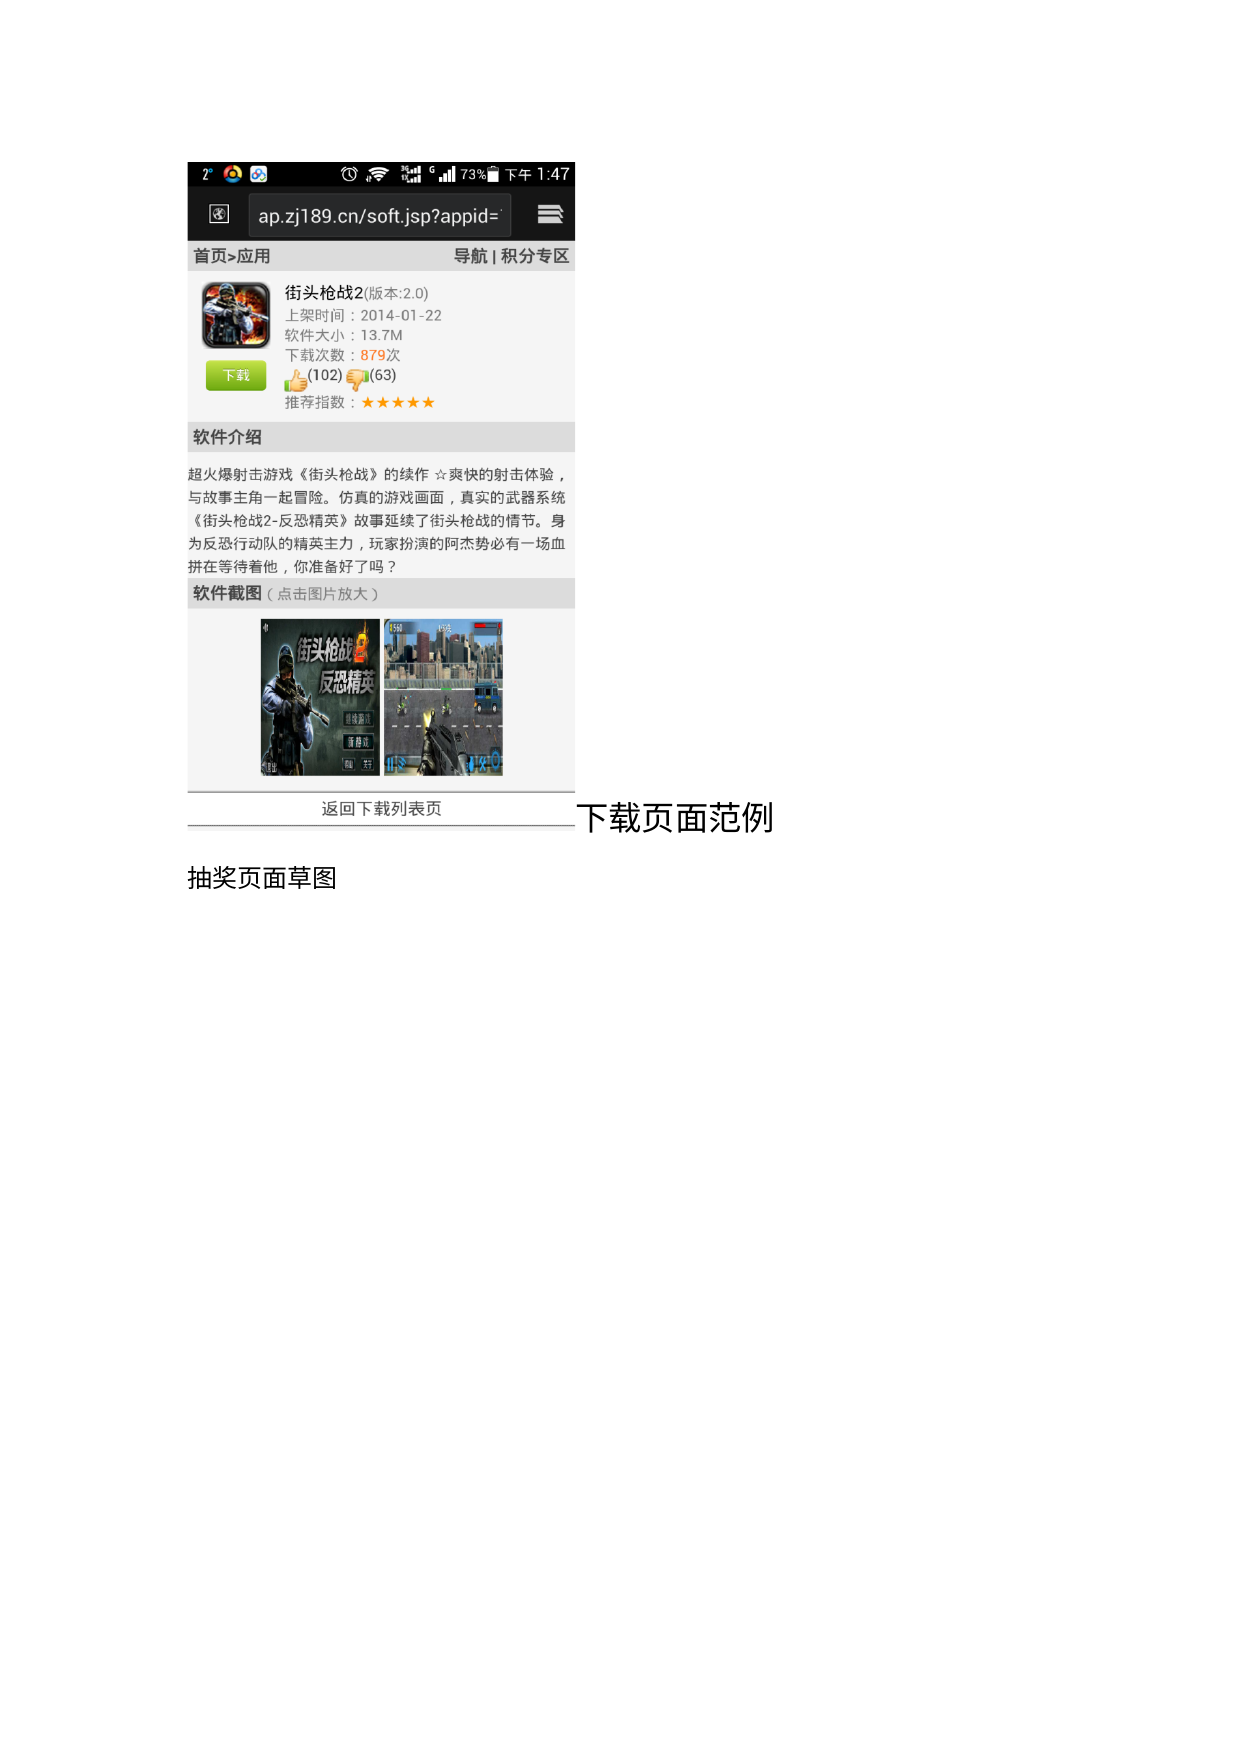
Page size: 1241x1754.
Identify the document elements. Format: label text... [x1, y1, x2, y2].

picture [187, 162, 575, 831]
text 抽奖页面草图 [187, 844, 1053, 909]
